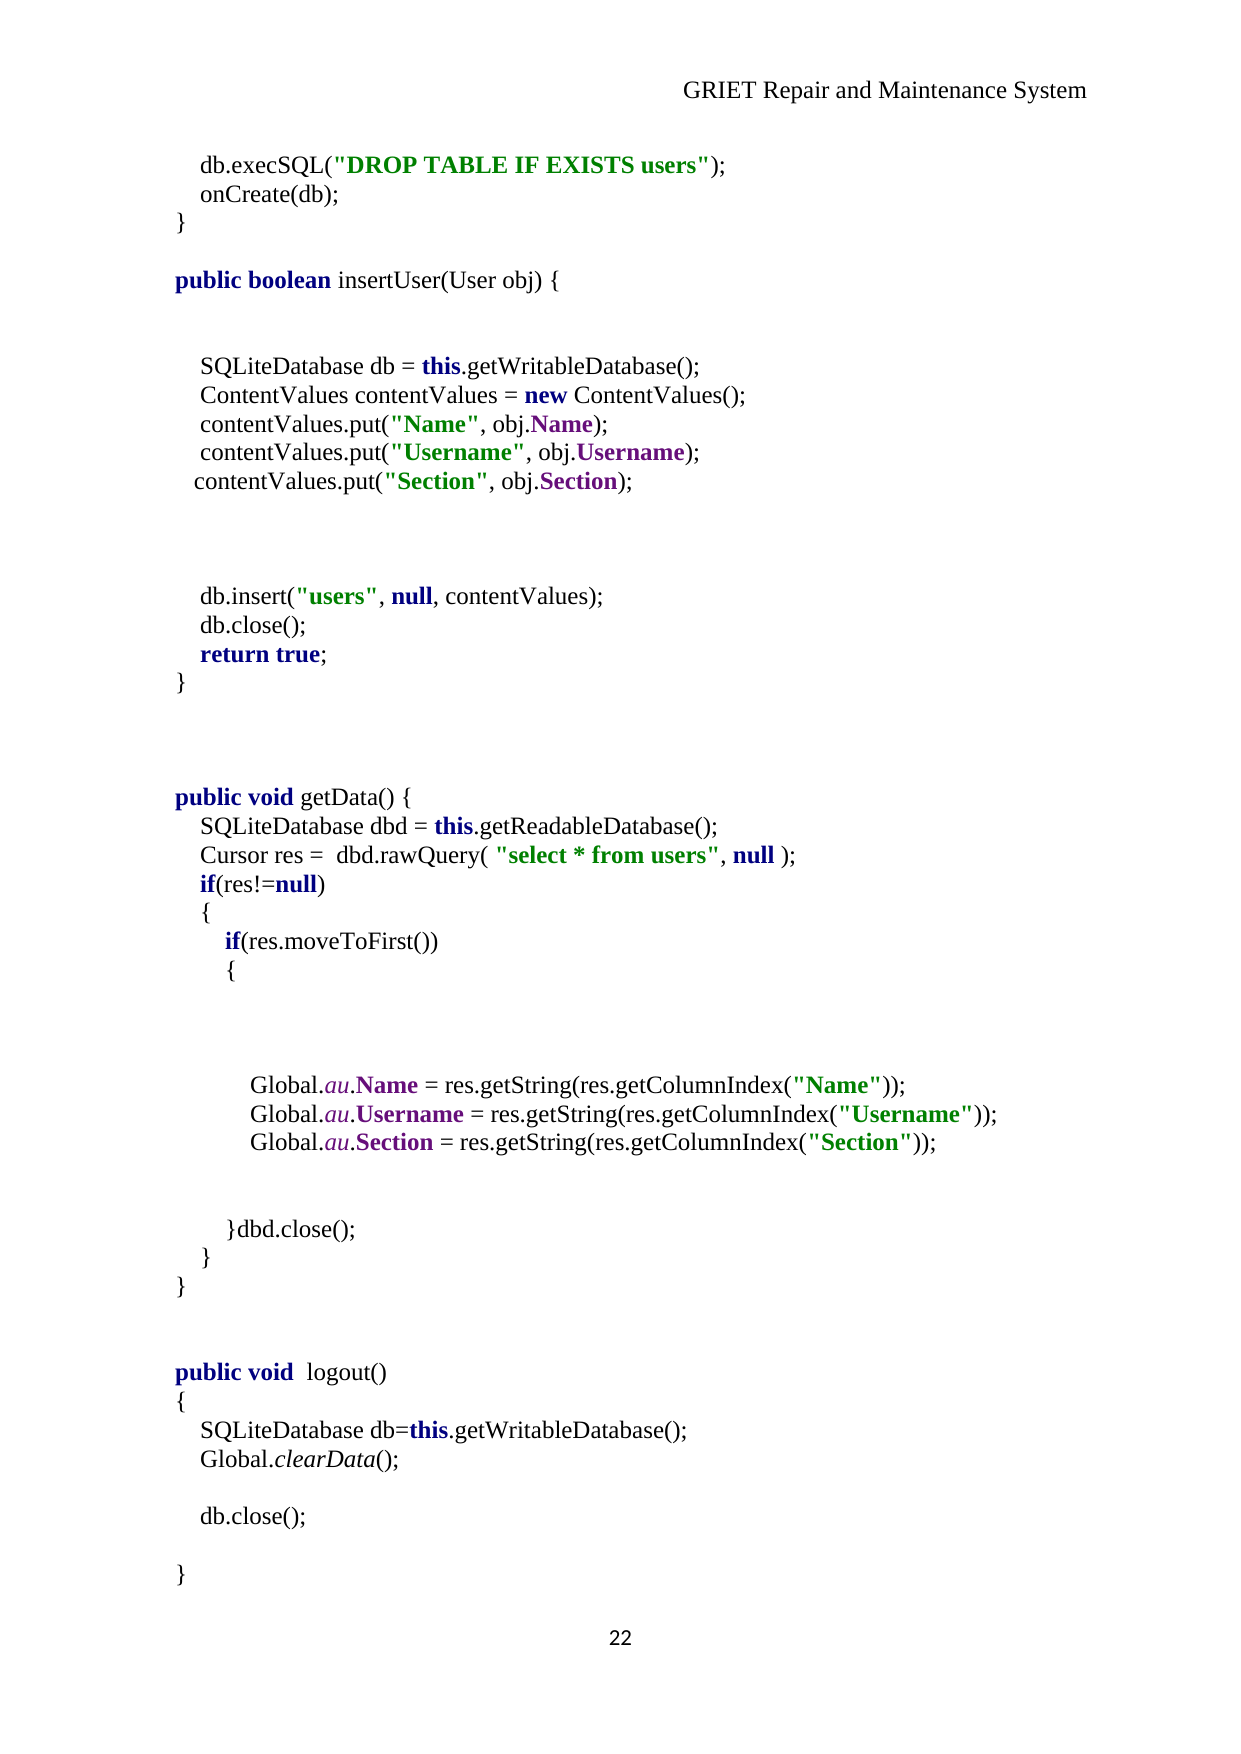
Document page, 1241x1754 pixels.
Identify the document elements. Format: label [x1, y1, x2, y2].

text [150, 150, 1090, 1587]
